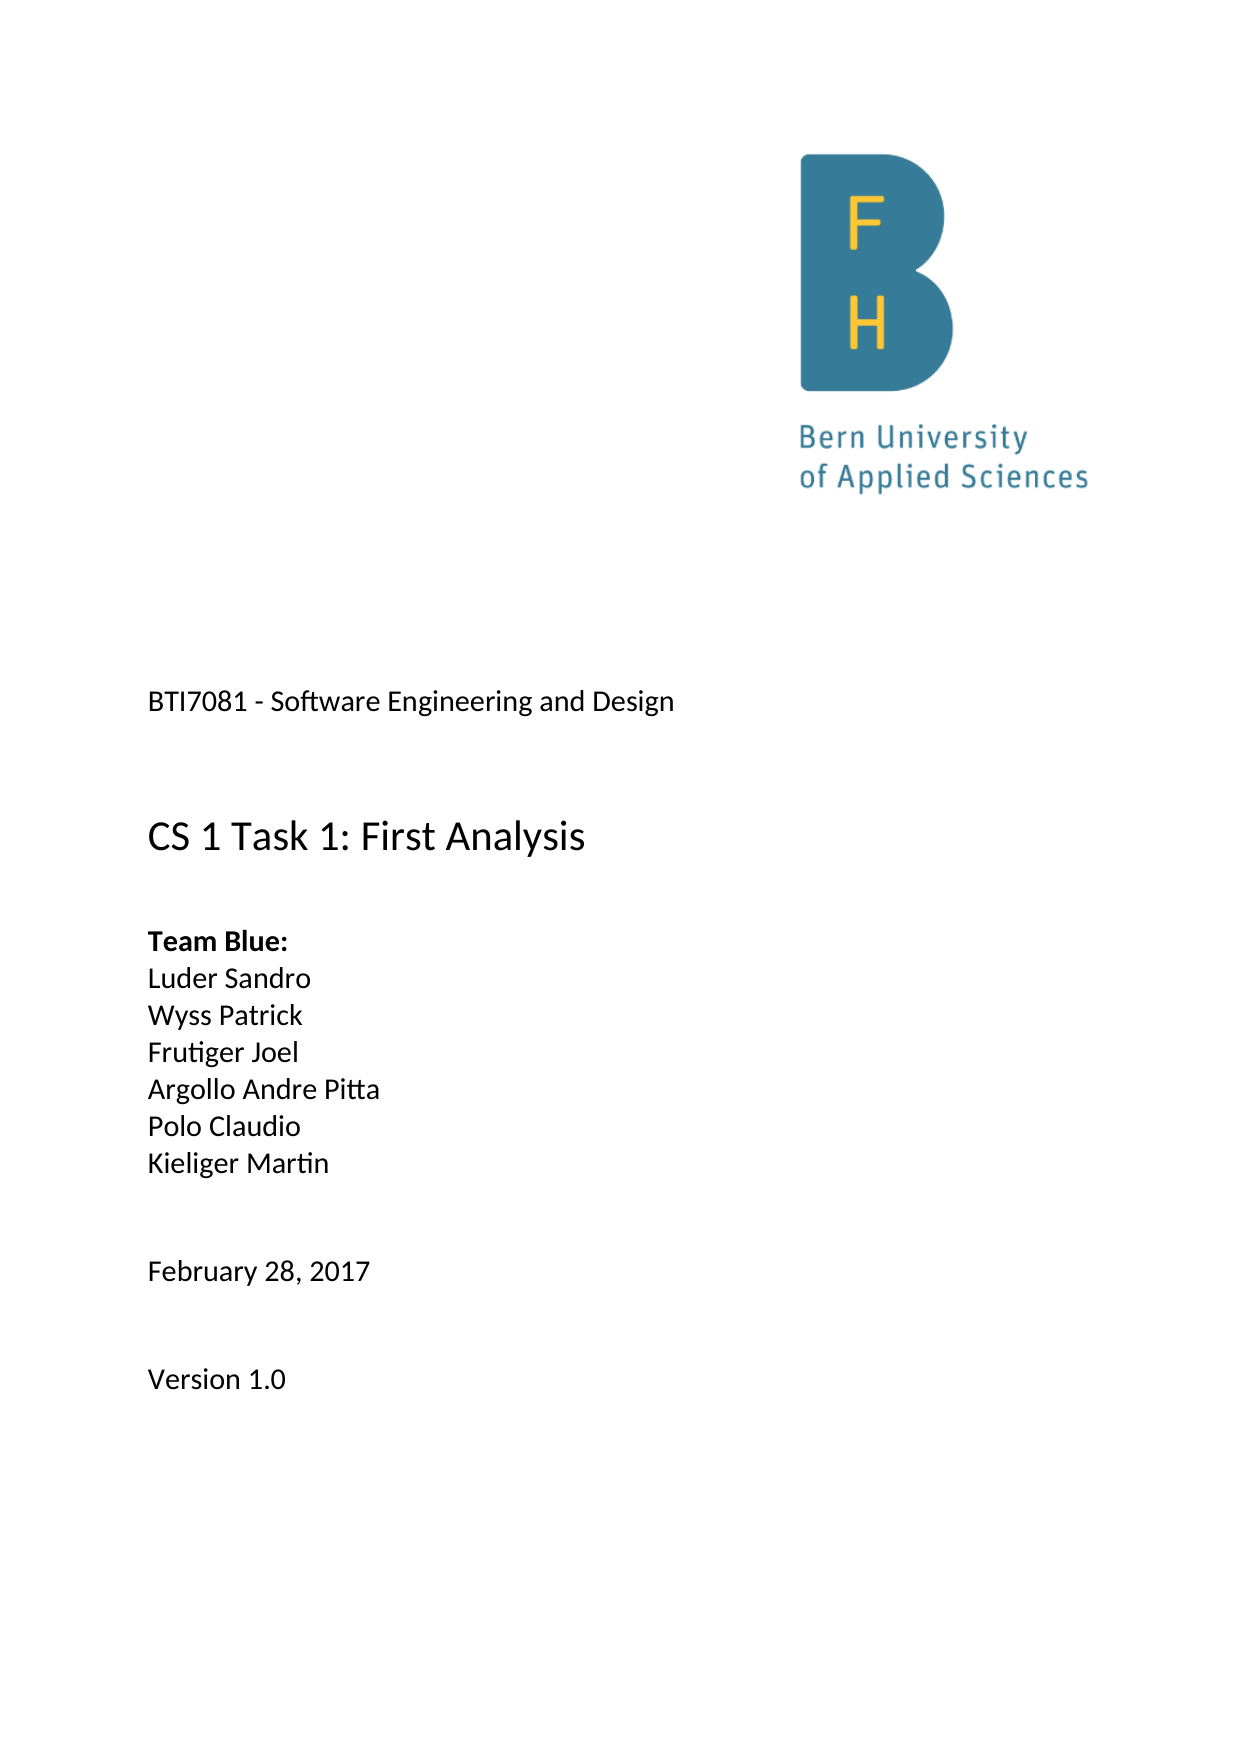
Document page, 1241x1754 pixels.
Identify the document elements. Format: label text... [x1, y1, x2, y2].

text Luder Sandro [148, 959, 1093, 996]
text February 28, 2017 [148, 1252, 1093, 1289]
text CS 1 Task 1: First Analysis [148, 808, 1093, 861]
text Version 1.0 [148, 1360, 1093, 1397]
text Wyss Patrick [148, 996, 1093, 1033]
text Kieliger Martin [148, 1144, 1093, 1181]
text BTI7081 - Software Engineering and Design [148, 682, 1093, 719]
text Polo Claudio [148, 1107, 1093, 1144]
text Argollo Andre Pitta [148, 1070, 1093, 1107]
text Team Blue: [148, 922, 1093, 959]
text Frutiger Joel [148, 1033, 1093, 1070]
picture [798, 147, 1093, 498]
